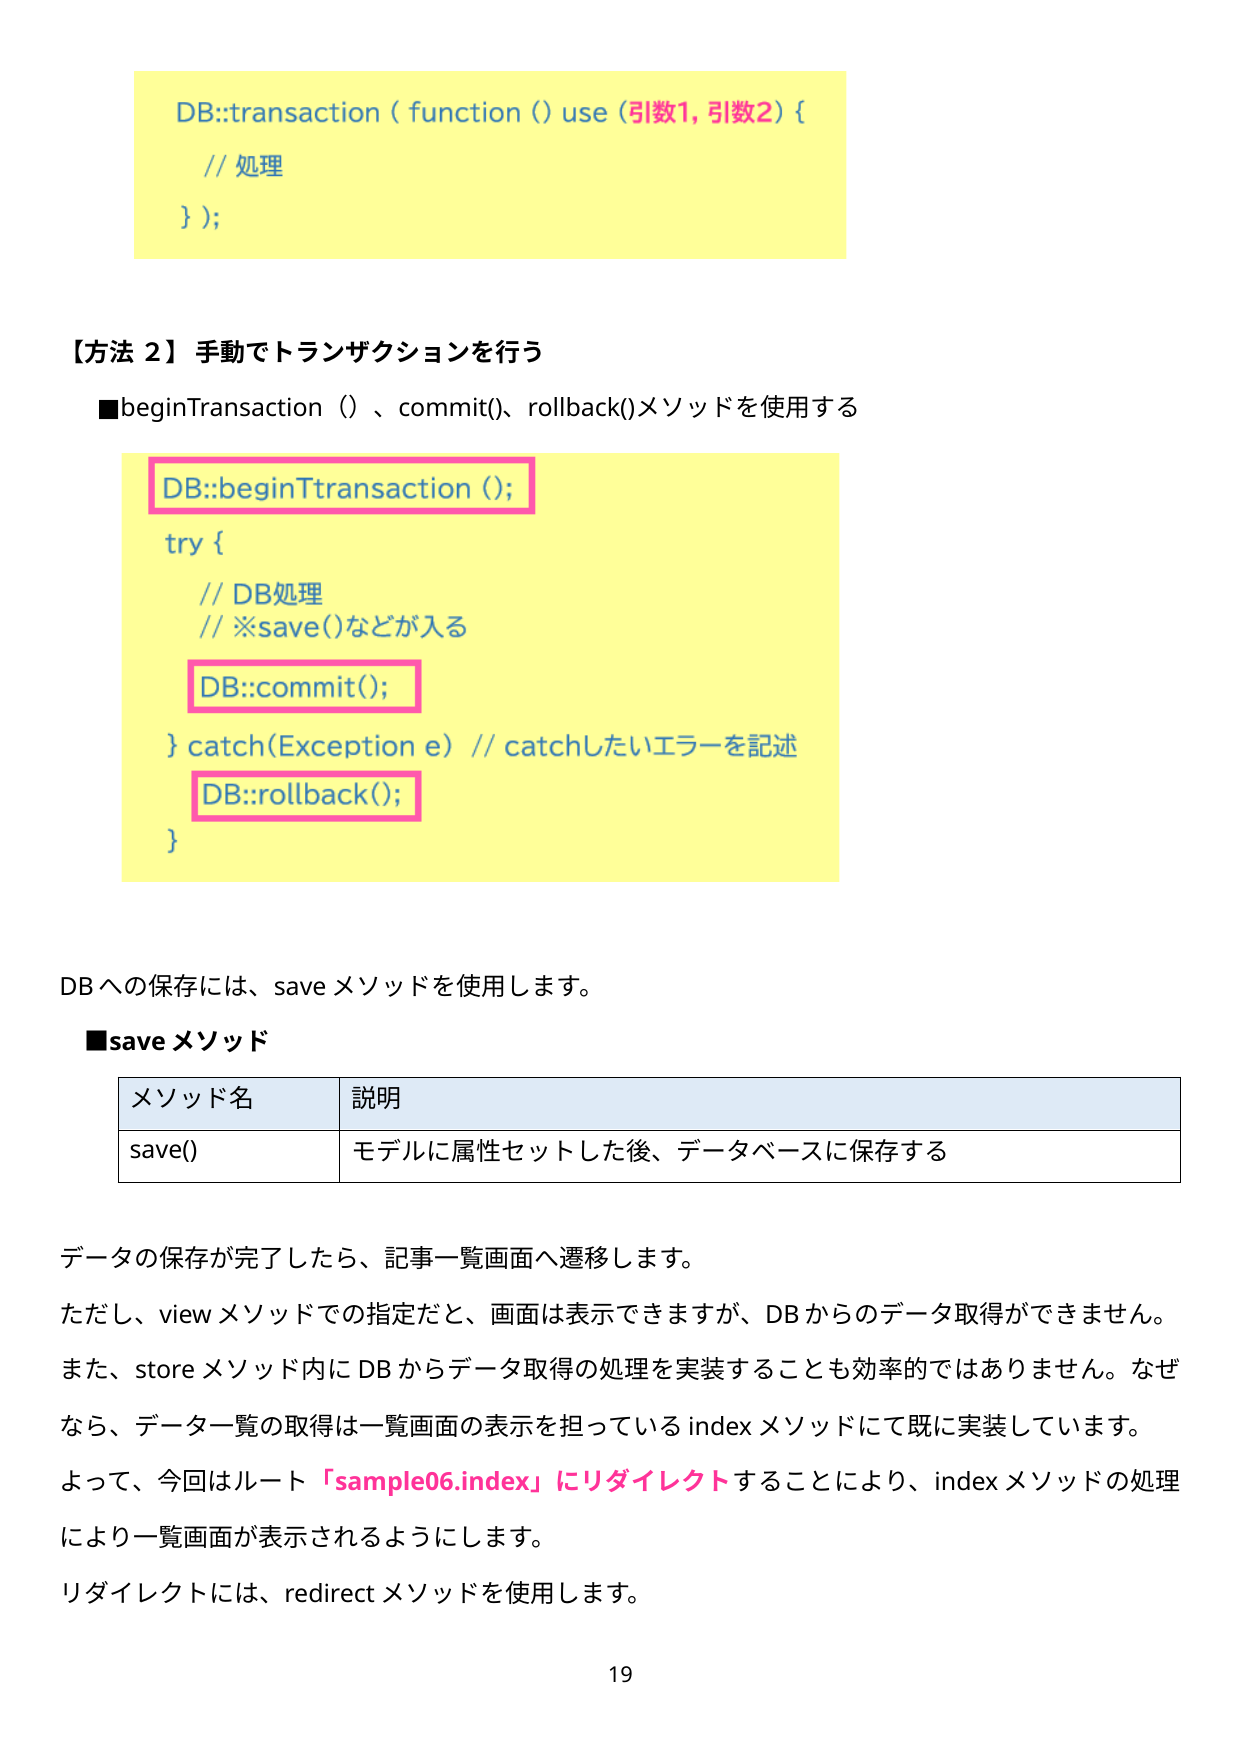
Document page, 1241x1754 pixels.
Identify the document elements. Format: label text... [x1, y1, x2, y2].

text ■beginTransaction（）、commit()、rollback()メソッドを使用する [97, 387, 1181, 425]
text リダイレクトには、redirectメソッドを使用します。 [59, 1573, 1181, 1610]
text ■saveメソッド [59, 1021, 1181, 1058]
text また、storeメソッド内にDBからデータ取得の処理を実装することも効率的ではありません。なぜなら、データ一覧の取得は一覧画面の表示を担っているindexメソッドにて既に実装しています。 [59, 1349, 1181, 1443]
text 【方法 ２】 手動でトランザクションを行う [59, 332, 1181, 369]
table_cell save() [119, 1131, 339, 1182]
text データの保存が完了したら、記事一覧画面へ遷移します。 [59, 1238, 1181, 1275]
table_header 説明 [340, 1078, 1180, 1129]
text ただし、viewメソッドでの指定だと、画面は表示できますが、DBからのデータ取得ができません。 [59, 1293, 1181, 1331]
text よって、今回はルート「sample06.index」にリダイレクトすることにより、indexメソッドの処理により一覧画面が表示されるようにします。 [59, 1461, 1181, 1555]
table_cell モデルに属性セットした後、データベースに保存する [340, 1131, 1180, 1182]
table_header メソッド名 [119, 1078, 339, 1129]
picture [121, 453, 840, 882]
text DBへの保存には、saveメソッドを使用します。 [59, 965, 1181, 1003]
picture [134, 71, 847, 259]
